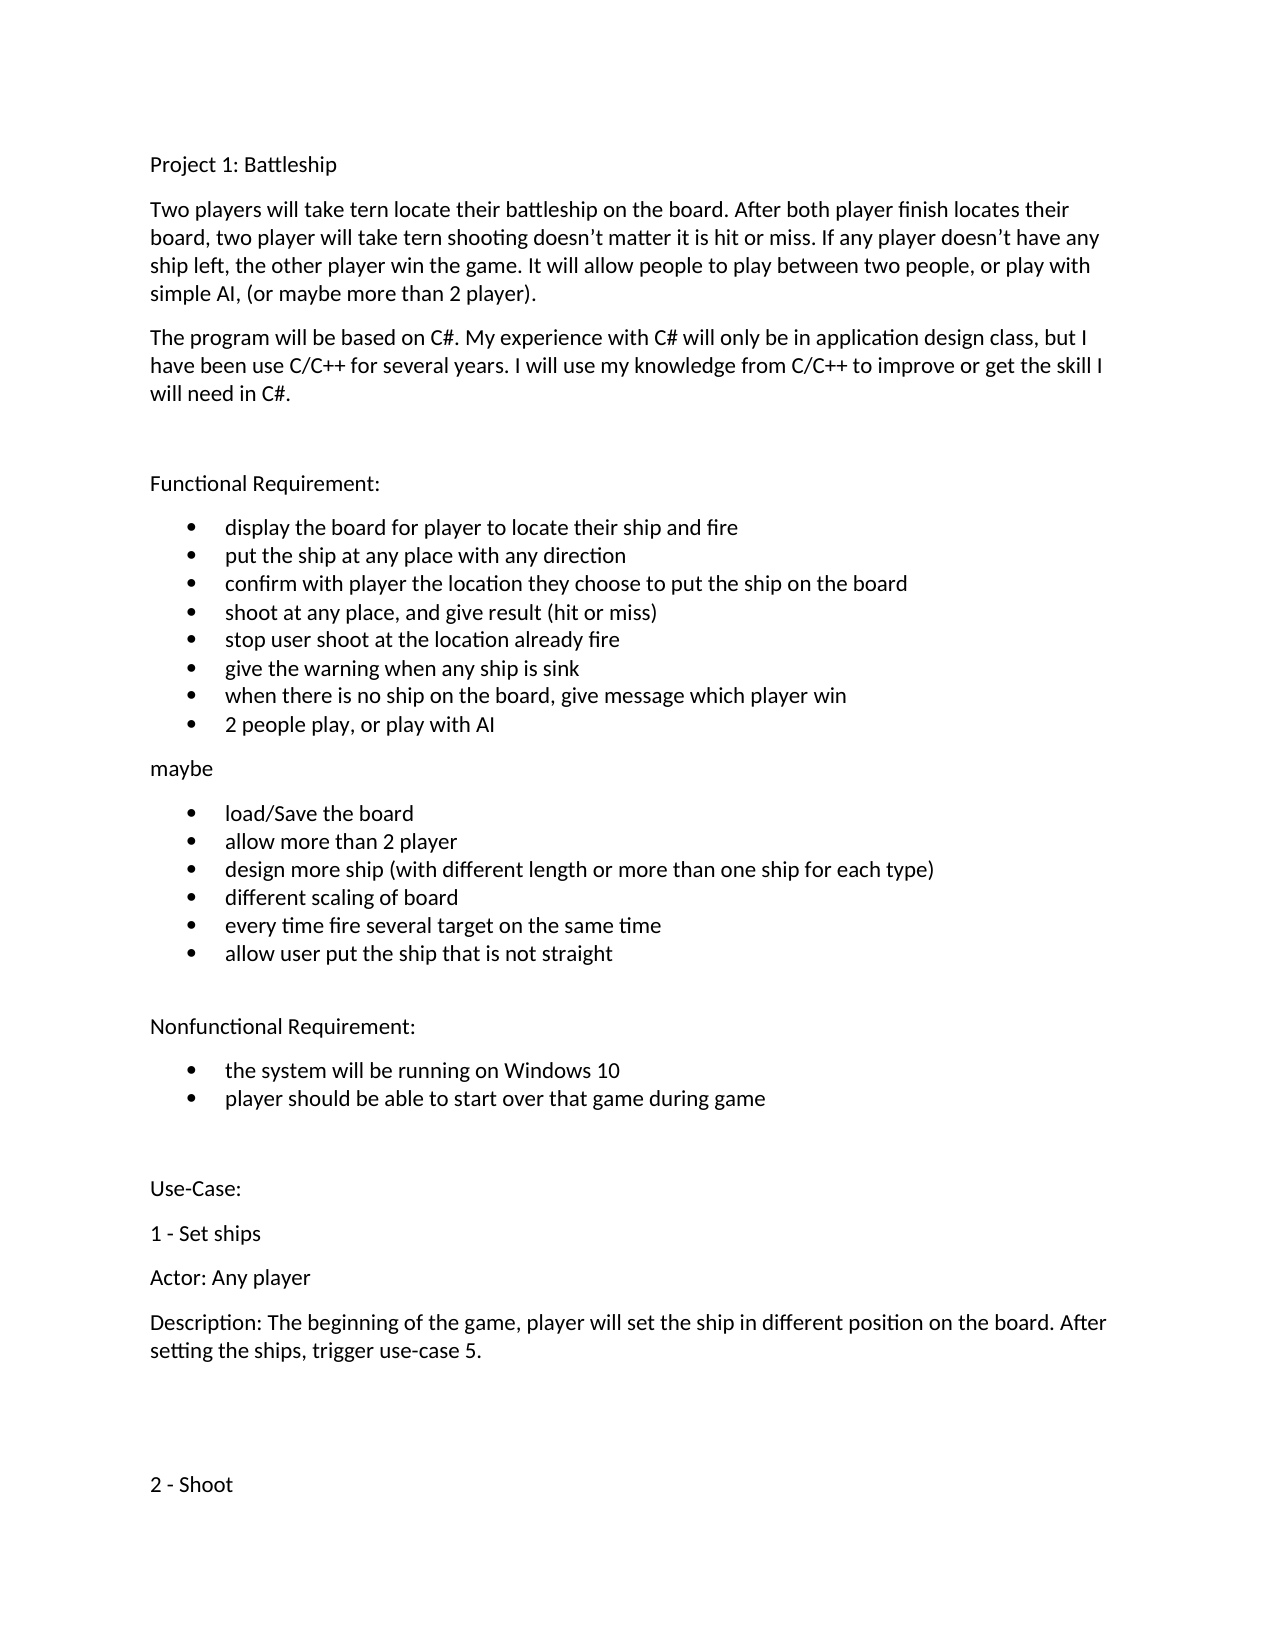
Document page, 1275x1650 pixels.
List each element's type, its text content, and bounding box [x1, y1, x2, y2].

list display the board for player to locate their ship and fire [187, 513, 1125, 542]
list load/Save the board [187, 799, 1125, 827]
list when there is no ship on the board, give message which player win [187, 682, 1125, 710]
text Description: The beginning of the game, player will set the ship in different position on the board. After setting the ships, trigger use-case 5. [150, 1308, 1125, 1364]
list put the ship at any place with any direction [187, 542, 1125, 569]
text 1 - Set ships [150, 1219, 1125, 1247]
list shoot at any place, and give result (hit or miss) [187, 598, 1125, 626]
list the system will be running on Windows 10 [187, 1057, 1125, 1084]
list give the warning when any ship is sink [187, 654, 1125, 682]
list different scaling of board [187, 883, 1125, 911]
text Actor: Any player [150, 1263, 1125, 1291]
text Two players will take tern locate their battleship on the board. After both player finish locates their board, two player will take tern shooting doesn’t matter it is hit or miss. If any player doesn’t have any ship left, the other player win the game. It will allow people to play between two people, or play with simple AI, (or maybe more than 2 player). [150, 195, 1125, 307]
text maybe [150, 754, 1125, 782]
list allow more than 2 player [187, 827, 1125, 855]
text Functional Requirement: [150, 469, 1125, 497]
text Use-Case: [150, 1174, 1125, 1202]
text The program will be based on C#. My experience with C# will only be in application design class, but I have been use C/C++ for several years. I will use my knowledge from C/C++ to improve or get the skill I will need in C#. [150, 323, 1125, 407]
list confirm with player the location they choose to put the ship on the board [187, 569, 1125, 598]
text Project 1: Battleship [150, 150, 1125, 178]
list stop user shoot at the location already fire [187, 626, 1125, 654]
text 2 - Shoot [150, 1470, 1125, 1498]
list player should be able to start over that game during game [187, 1084, 1125, 1113]
list every time fire several target on the same time [187, 911, 1125, 939]
list allow user put the ship that is not straight [187, 939, 1125, 967]
list design more ship (with different length or more than one ship for each type) [187, 855, 1125, 883]
text Nonfunctional Requirement: [150, 1012, 1125, 1040]
list 2 people play, or play with AI [187, 710, 1125, 738]
